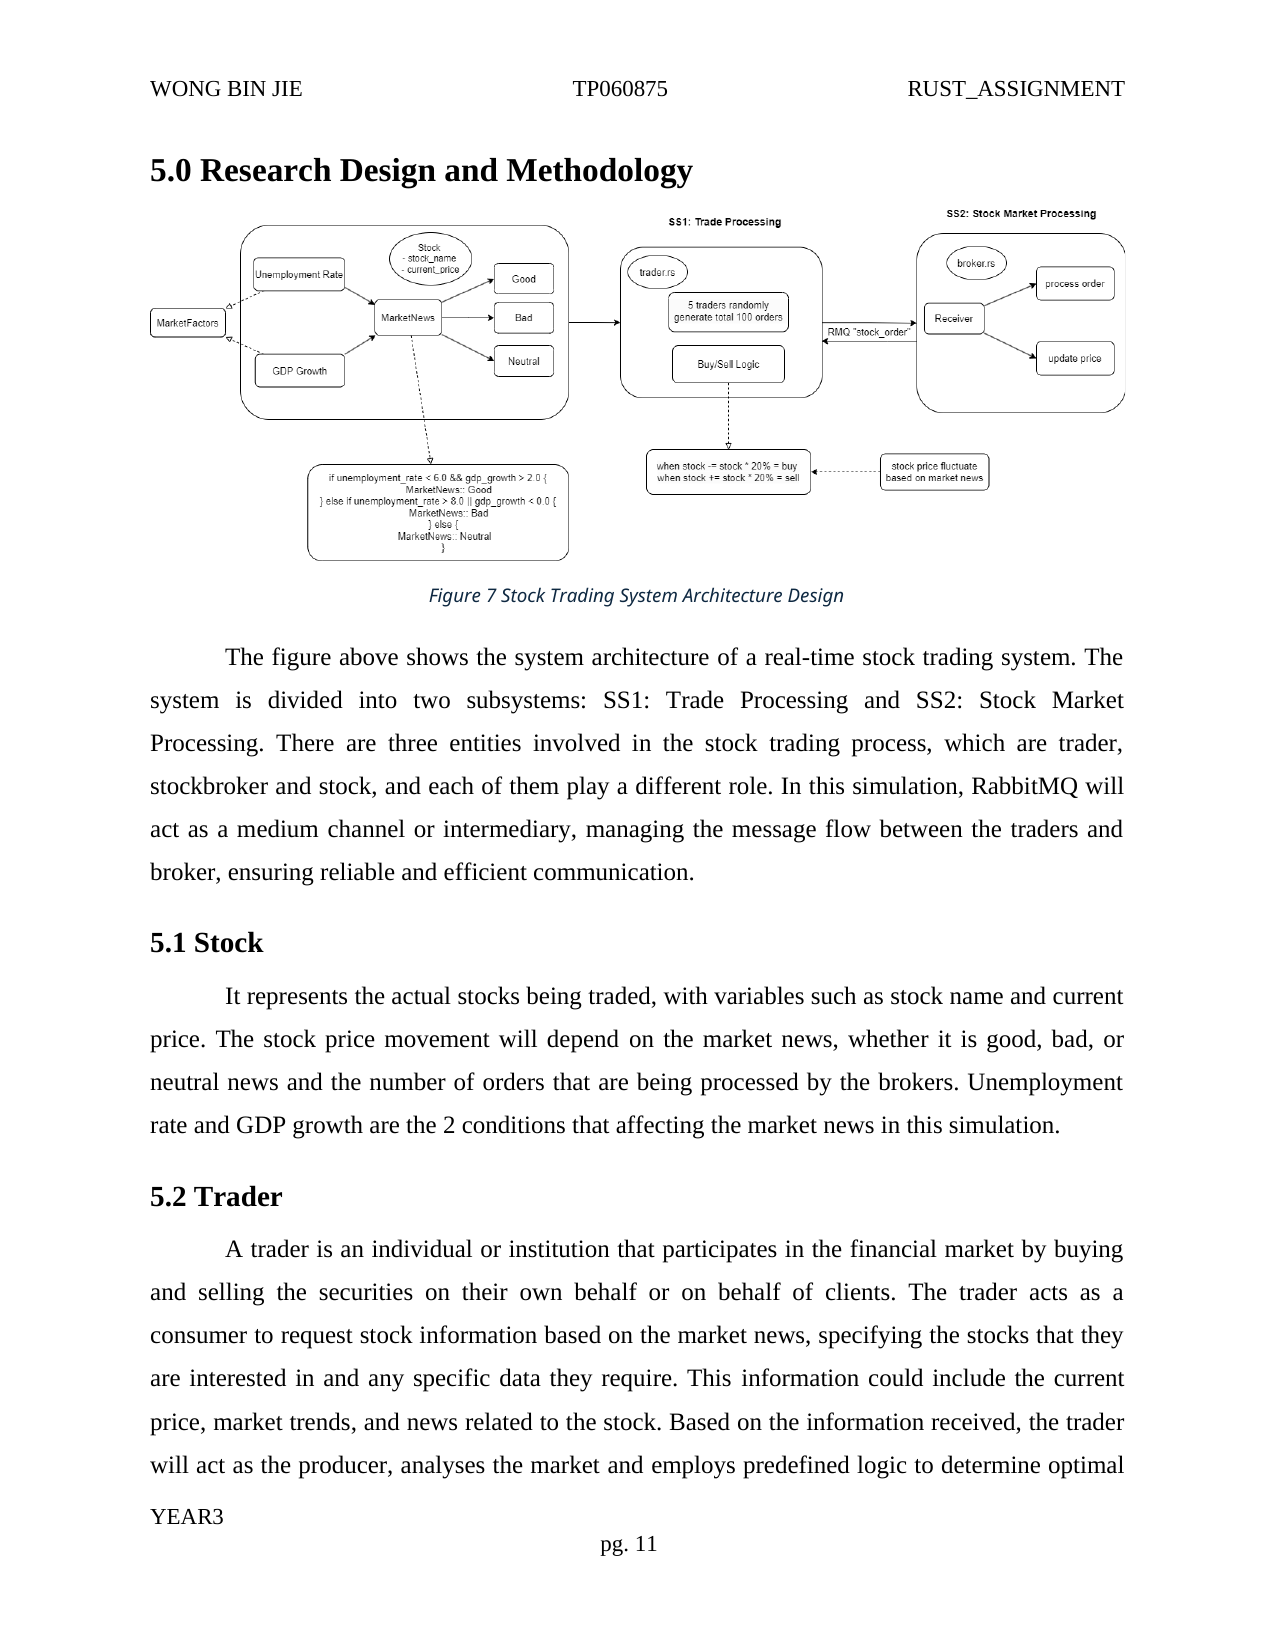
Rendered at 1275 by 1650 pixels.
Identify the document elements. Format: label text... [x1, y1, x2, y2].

picture [150, 202, 1125, 561]
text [150, 1234, 1125, 1478]
subtitle 5.0 Research Design and Methodology [150, 150, 1125, 188]
subtitle 5.2 Trader [150, 1179, 1125, 1212]
text It represents the actual stocks being traded, with variables such as stock name and current price. The stock price movement will depend on the market news, whether it is good, bad, or neutral news and the number of orders that are being processed by the brokers. Unemployment rate and GDP growth are the 2 conditions that affecting the market news in this simulation. [150, 981, 1125, 1139]
text The figure above shows the system architecture of a real-time stock trading system. The system is divided into two subsystems: SS1: Trade Processing and SS2: Stock Market Processing. There are three entities involved in the stock trading process, which are trader, stockbroker and stock, and each of them play a different role. In this simulation, RabbitMQ will act as a medium channel or intermediary, managing the message flow between the traders and broker, ensuring reliable and efficient communication. [150, 642, 1125, 886]
text Figure 7 Stock Trading System Architecture Design [150, 583, 1125, 608]
subtitle 5.1 Stock [150, 926, 1125, 959]
